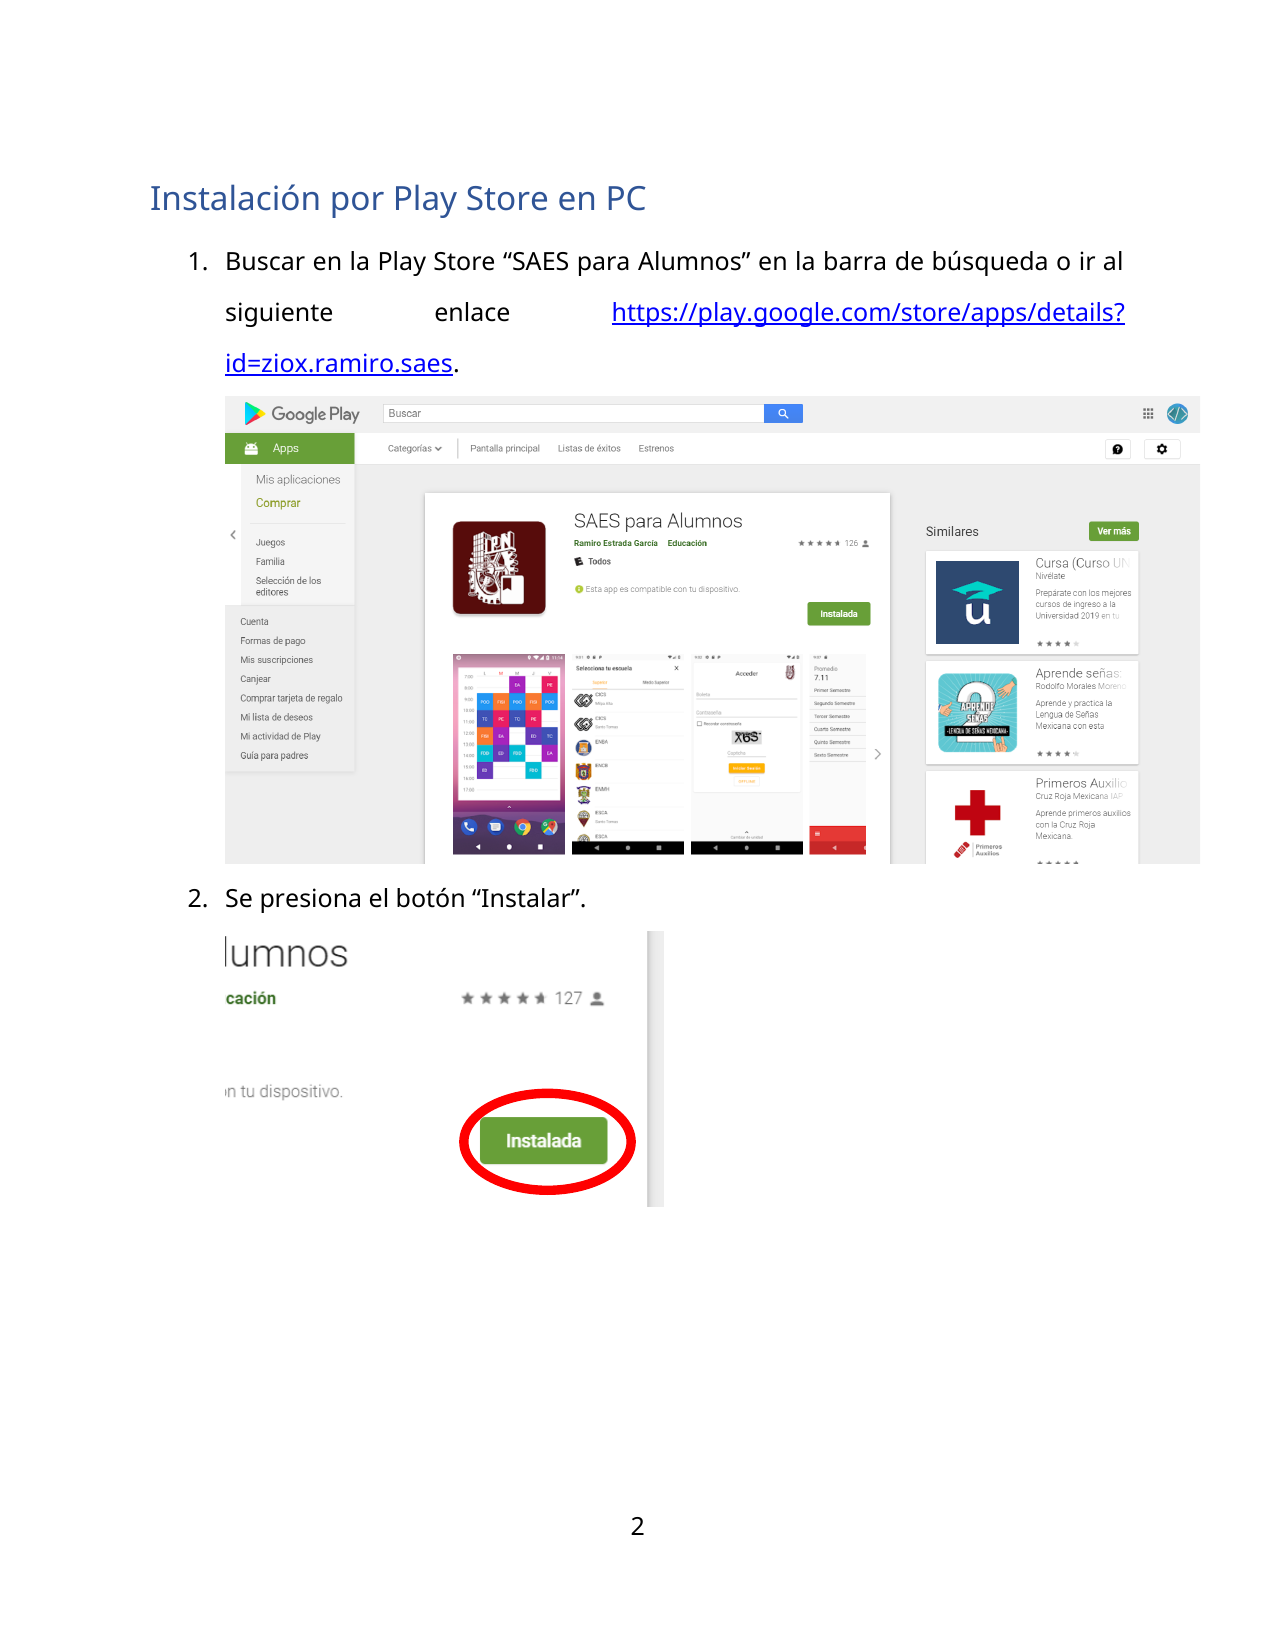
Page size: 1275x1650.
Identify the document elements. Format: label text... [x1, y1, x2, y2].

picture [225, 931, 664, 1207]
subtitle Instalación por Play Store en PC [150, 175, 1125, 220]
list Se presiona el botón “Instalar”. [187, 880, 1125, 914]
picture [225, 396, 1200, 864]
